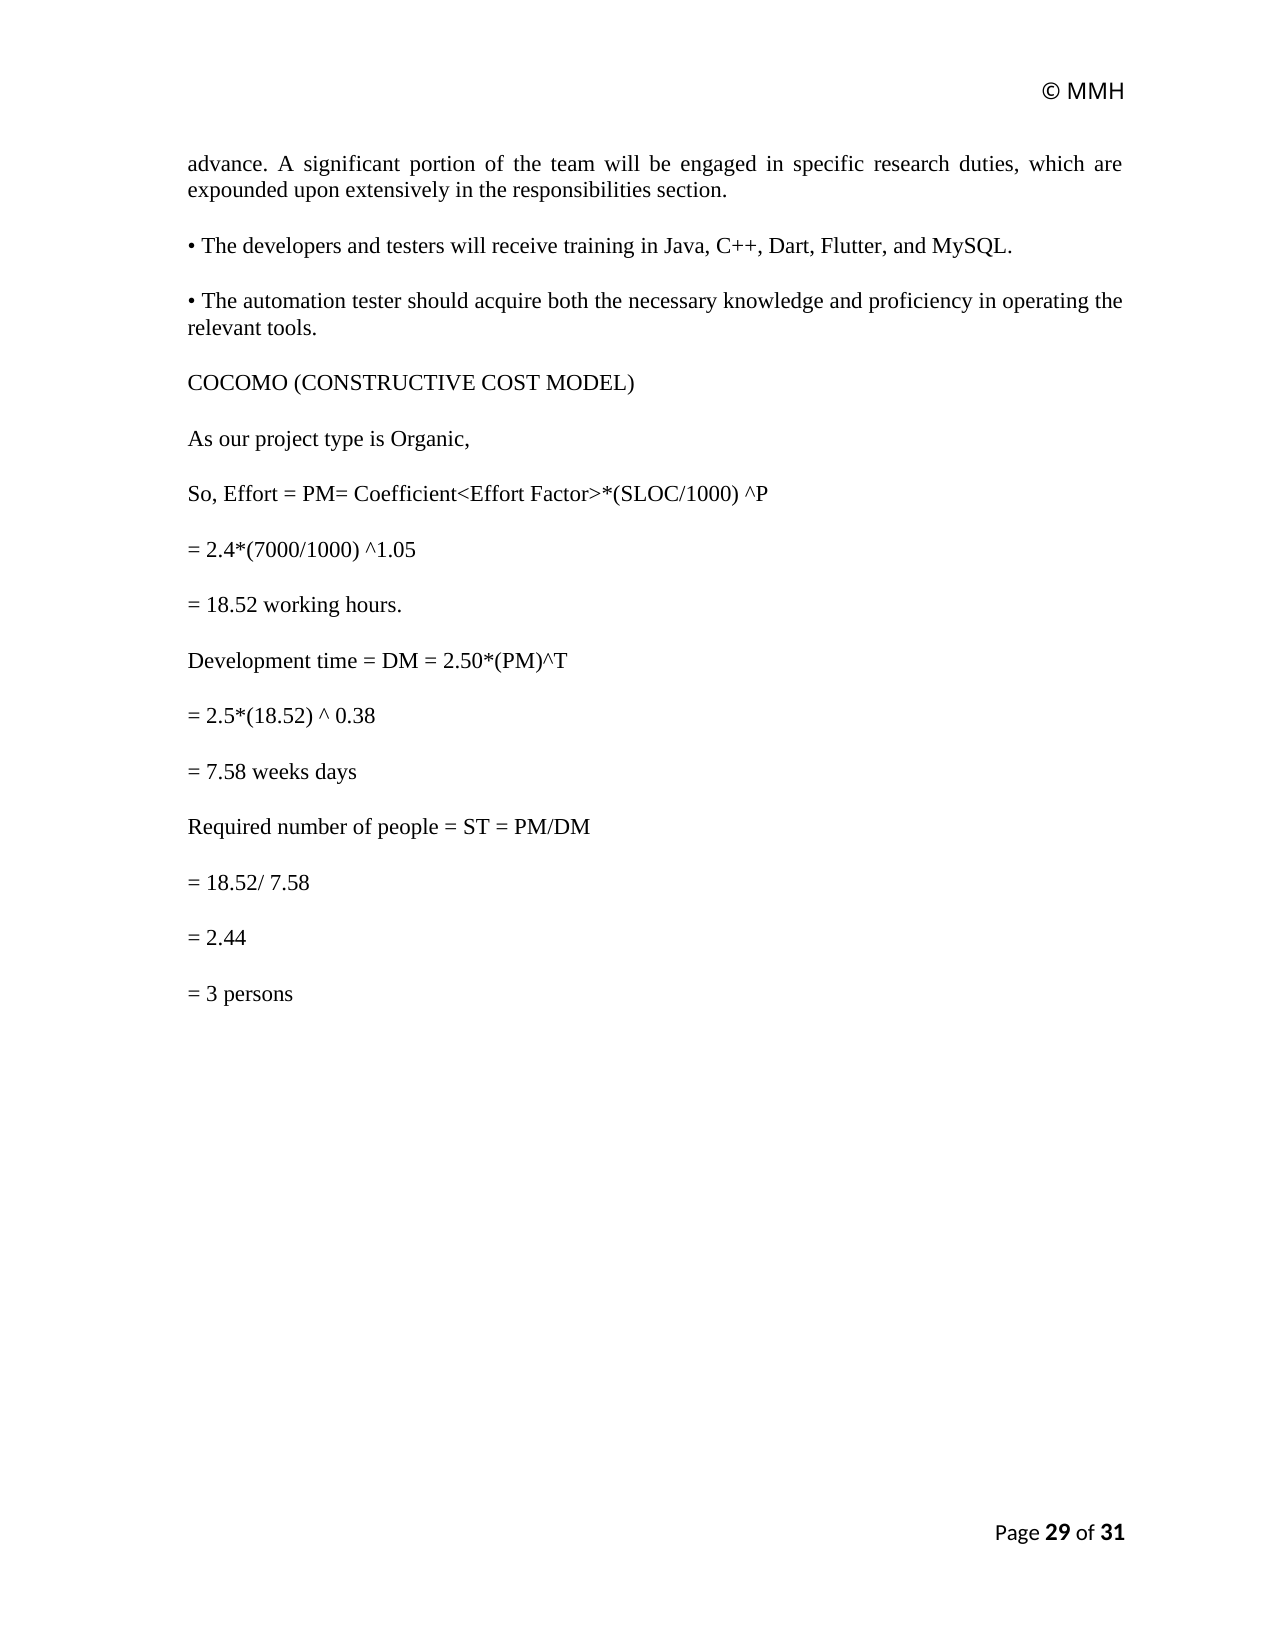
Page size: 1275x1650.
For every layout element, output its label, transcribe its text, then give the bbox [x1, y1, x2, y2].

text = 2.4*(7000/1000) ^1.05 [187, 536, 1125, 562]
text = 2.5*(18.52) ^ 0.38 [187, 702, 1125, 729]
text = 3 persons [187, 980, 1125, 1006]
text Development time = DM = 2.50*(PM)^T [187, 647, 1125, 673]
text As our project type is Organic, [187, 425, 1125, 451]
text COCOMO (CONSTRUCTIVE COST MODEL) [187, 369, 1125, 396]
text • The developers and testers will receive training in Java, C++, Dart, Flutter, and MySQL. [187, 232, 1125, 258]
text = 2.44 [187, 924, 1125, 951]
text = 18.52/ 7.58 [187, 869, 1125, 895]
text = 18.52 working hours. [187, 591, 1125, 618]
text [187, 150, 1125, 203]
text = 7.58 weeks days [187, 758, 1125, 784]
text So, Effort = PM= Coefficient<Effort Factor>*(SLOC/1000) ^P [187, 480, 1125, 507]
text Required number of people = ST = PM/DM [187, 813, 1125, 840]
text • The automation tester should acquire both the necessary knowledge and proficiency in operating the relevant tools. [187, 287, 1125, 340]
